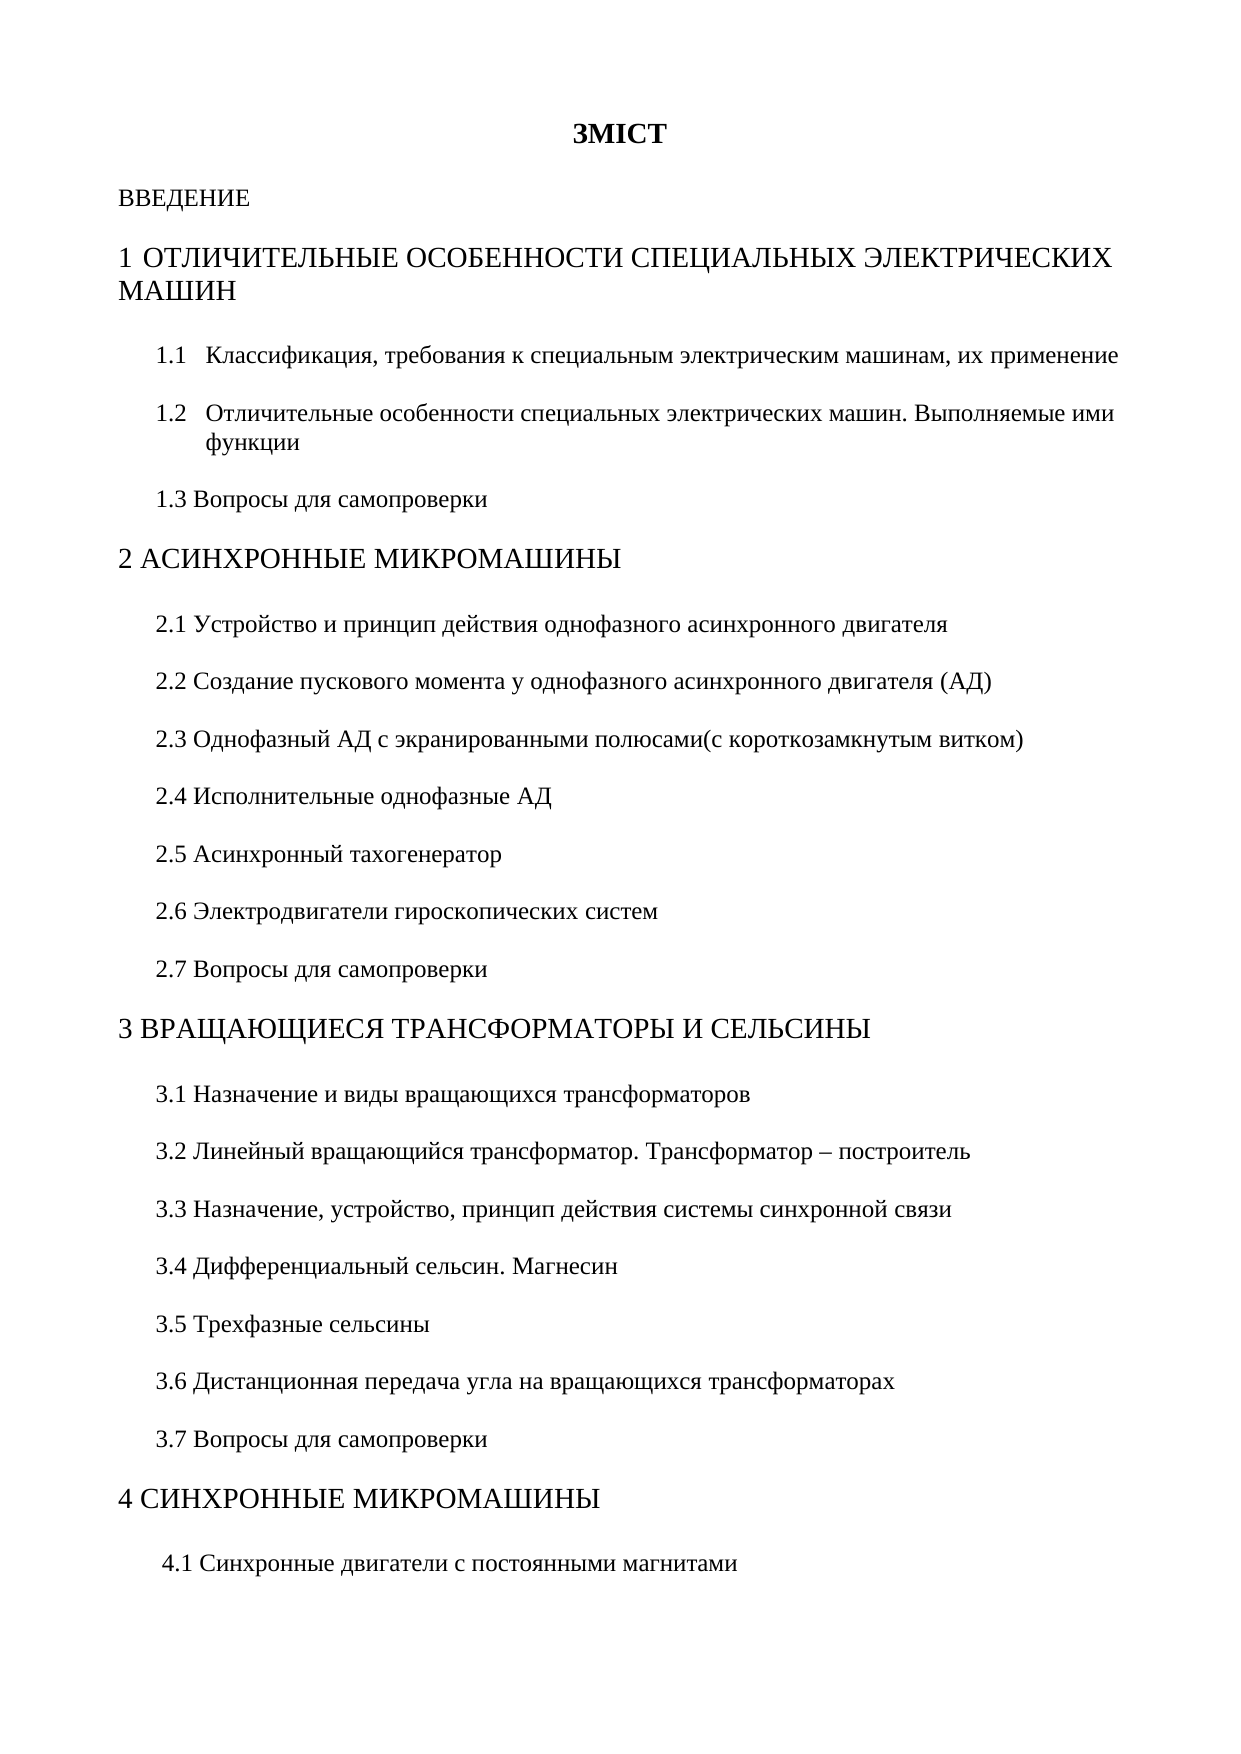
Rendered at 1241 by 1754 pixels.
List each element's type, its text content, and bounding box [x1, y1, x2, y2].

list Дифференциальный сельсин. Магнесин [155, 1251, 1217, 1280]
list Создание пускового момента у однофазного асинхронного двигателя (АД) [155, 666, 1217, 695]
list Классификация, требования к специальным электрическим машинам, их применение [155, 340, 1217, 369]
list Вопросы для самопроверки [155, 954, 1217, 983]
list Однофазный АД с экранированными полюсами(с короткозамкнутым витком) [155, 724, 1217, 753]
list Исполнительные однофазные АД [155, 781, 1217, 810]
text ВВЕДЕНИЕ [118, 183, 1217, 211]
list Дистанционная передача угла на вращающихся трансформаторах [155, 1366, 1217, 1395]
list Назначение, устройство, принцип действия системы синхронной связи [155, 1194, 1217, 1222]
subtitle СИНХРОННЫЕ МИКРОМАШИНЫ [118, 1481, 1217, 1515]
list Синхронные двигатели с постоянными магнитами [162, 1548, 1217, 1577]
list Вопросы для самопроверки [155, 484, 1217, 513]
list Устройство и принцип действия однофазного асинхронного двигателя [155, 609, 1217, 638]
subtitle ВРАЩАЮЩИЕСЯ ТРАНСФОРМАТОРЫ И СЕЛЬСИНЫ [118, 1011, 1217, 1045]
list Отличительные особенности специальных электрических машин. Выполняемые ими функции [155, 398, 1121, 455]
subtitle АСИНХРОННЫЕ МИКРОМАШИНЫ [118, 542, 1217, 575]
list Трехфазные сельсины [155, 1309, 1217, 1337]
subtitle ЗМІСТ [85, 116, 1154, 150]
list Асинхронный тахогенератор [155, 839, 1217, 868]
subtitle ОТЛИЧИТЕЛЬНЫЕ ОСОБЕННОСТИ СПЕЦИАЛЬНЫХ ЭЛЕКТРИЧЕСКИХ МАШИН [118, 240, 1121, 307]
list Электродвигатели гироскопических систем [155, 896, 1217, 925]
list Линейный вращающийся трансформатор. Трансформатор – построитель [155, 1136, 1217, 1165]
list Вопросы для самопроверки [155, 1424, 1217, 1452]
list Назначение и виды вращающихся трансформаторов [155, 1079, 1217, 1107]
